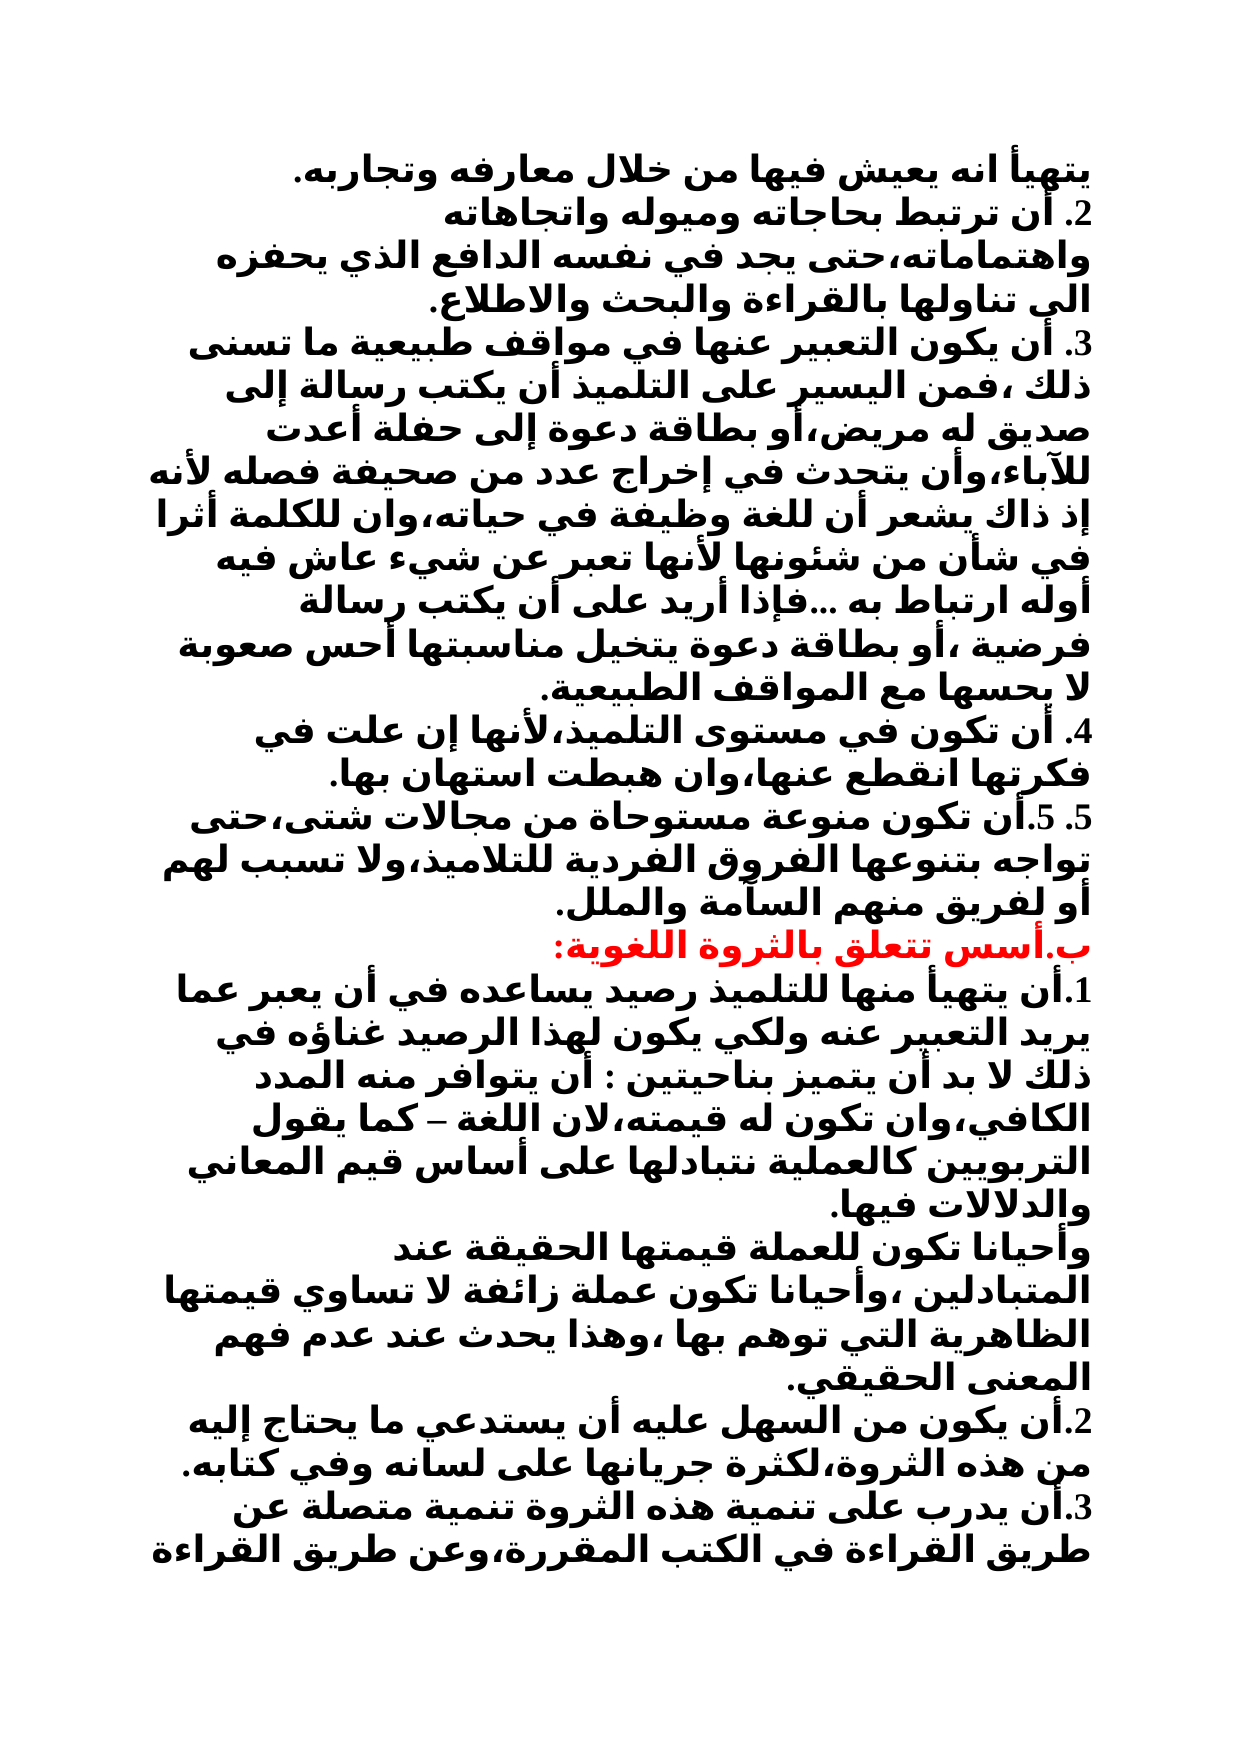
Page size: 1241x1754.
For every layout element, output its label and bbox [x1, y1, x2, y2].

text [148, 148, 1093, 1571]
